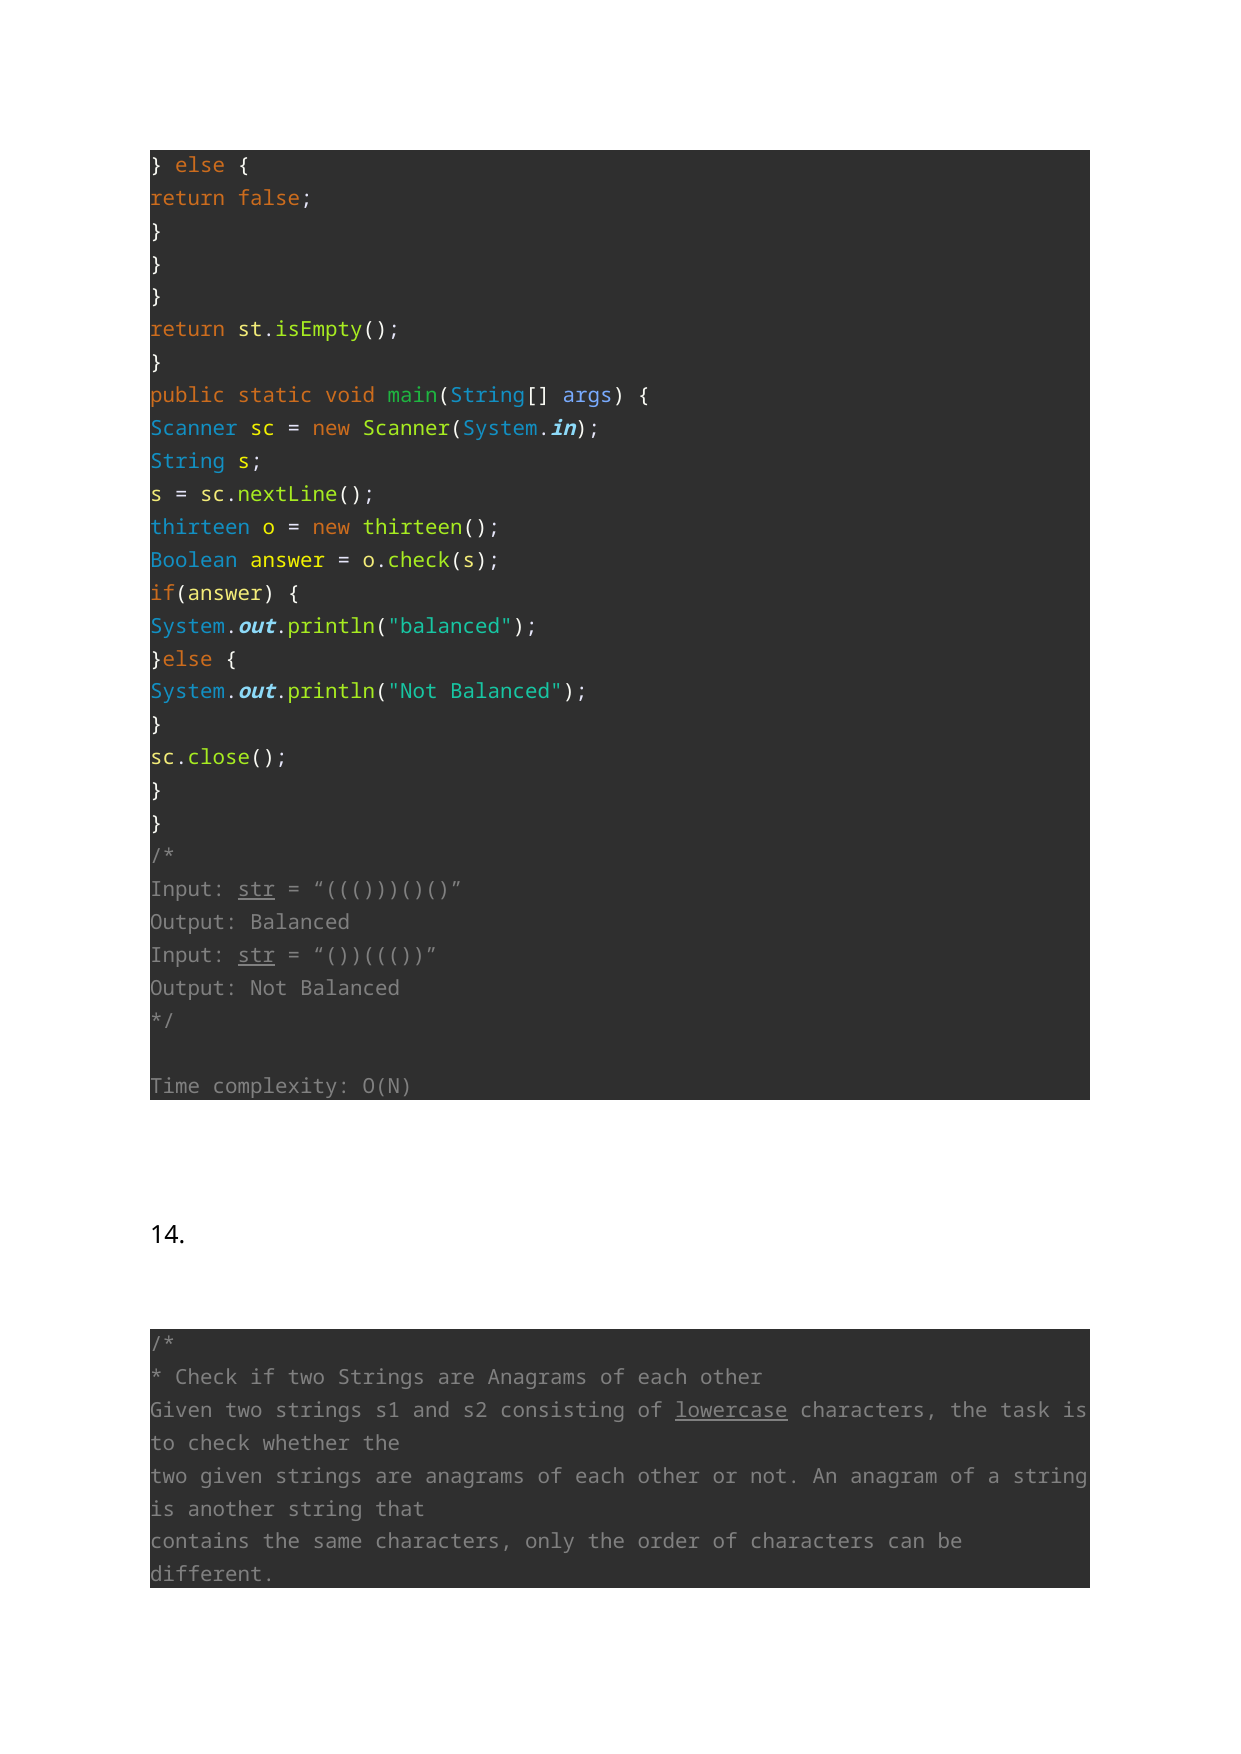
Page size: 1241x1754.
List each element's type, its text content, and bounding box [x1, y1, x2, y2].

text } [150, 282, 1090, 310]
text } [150, 775, 1090, 804]
text return false; [150, 183, 1090, 211]
text return st.isEmpty(); [150, 314, 1090, 343]
text Input: str = “())((())” [150, 940, 1090, 968]
text s = sc.nextLine(); [150, 479, 1090, 508]
text String s; [150, 446, 1090, 475]
text sc.close(); [150, 742, 1090, 771]
text * Check if two Strings are Anagrams of each other [150, 1362, 1090, 1391]
text two given strings are anagrams of each other or not. An anagram of a string is another string that [150, 1461, 1090, 1522]
text Output: Balanced [150, 907, 1090, 936]
text } else { [150, 150, 1090, 178]
text */ [150, 1006, 1090, 1034]
text Scanner sc = new Scanner(System.in); [150, 413, 1090, 442]
text /* [150, 1329, 1090, 1358]
text contains the same characters, only the order of characters can be different. [150, 1527, 1090, 1588]
text Output: Not Balanced [150, 973, 1090, 1001]
text } [150, 347, 1090, 376]
text if(answer) { [150, 578, 1090, 606]
text System.out.println("Not Balanced"); [150, 677, 1090, 705]
text } [150, 249, 1090, 277]
text Input: str = “((()))()()” [150, 874, 1090, 903]
text thirteen o = new thirteen(); [150, 512, 1090, 541]
text Boolean answer = o.check(s); [150, 545, 1090, 573]
text /* [150, 841, 1090, 870]
text }else { [150, 644, 1090, 672]
text Time complexity: O(N) [150, 1072, 1090, 1100]
text public static void main(String[] args) { [150, 380, 1090, 409]
text } [150, 808, 1090, 837]
text } [150, 709, 1090, 738]
text } [150, 216, 1090, 244]
text Given two strings s1 and s2 consisting of lowercase characters, the task is to check whether the [150, 1395, 1090, 1456]
text System.out.println("balanced"); [150, 611, 1090, 639]
text 14. [150, 1217, 1090, 1251]
